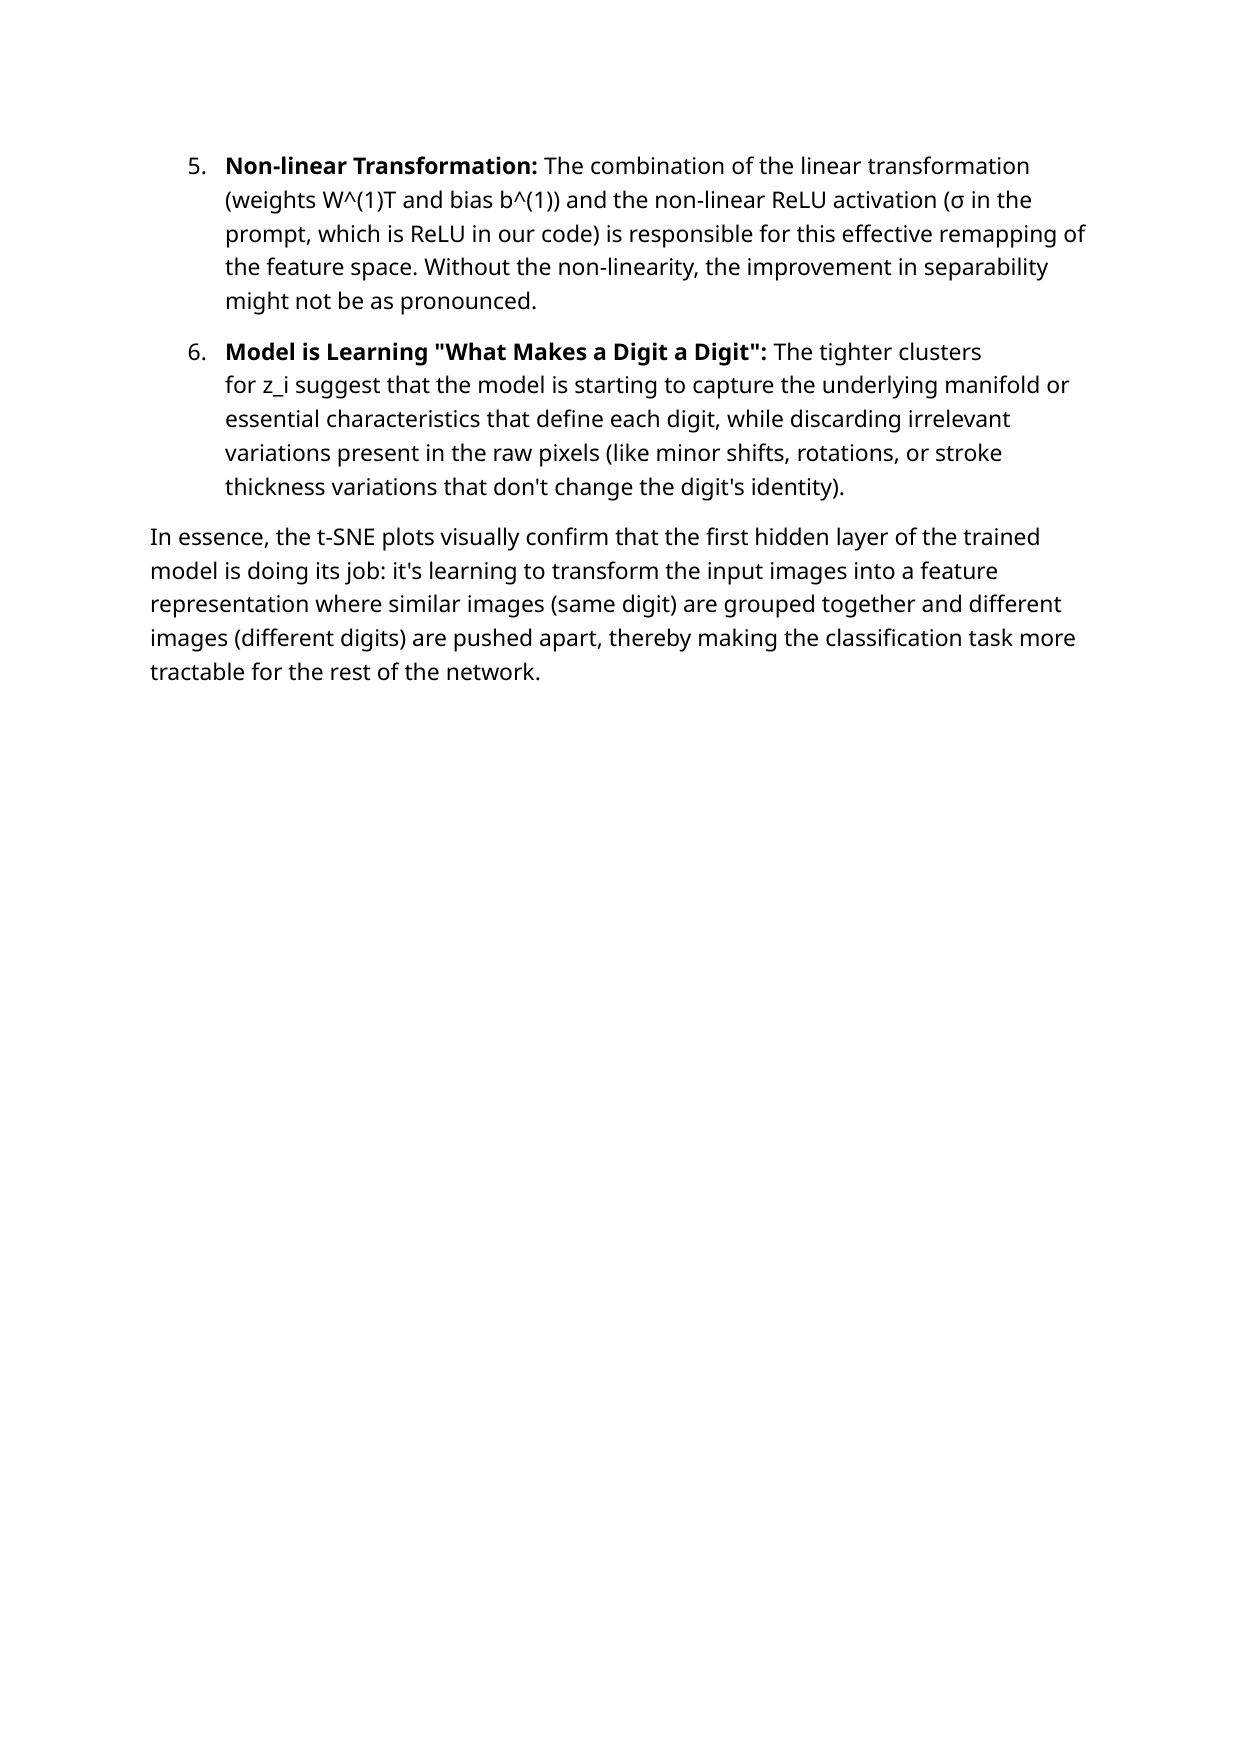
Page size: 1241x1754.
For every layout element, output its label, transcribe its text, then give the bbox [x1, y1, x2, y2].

list Model is Learning "What Makes a Digit a Digit": The tighter clusters for z_i suggest that the model is starting to capture the underlying manifold or essential characteristics that define each digit, while discarding irrelevant variations present in the raw pixels (like minor shifts, rotations, or stroke thickness variations that don't change the digit's identity). [187, 335, 1090, 502]
text In essence, the t-SNE plots visually confirm that the first hidden layer of the trained model is doing its job: it's learning to transform the input images into a feature representation where similar images (same digit) are grouped together and different images (different digits) are pushed apart, thereby making the classification task more tractable for the rest of the network. [150, 521, 1090, 687]
list Non-linear Transformation: The combination of the linear transformation (weights W^(1)T and bias b^(1)) and the non-linear ReLU activation (σ in the prompt, which is ReLU in our code) is responsible for this effective remapping of the feature space. Without the non-linearity, the improvement in separability might not be as pronounced. [187, 150, 1090, 316]
